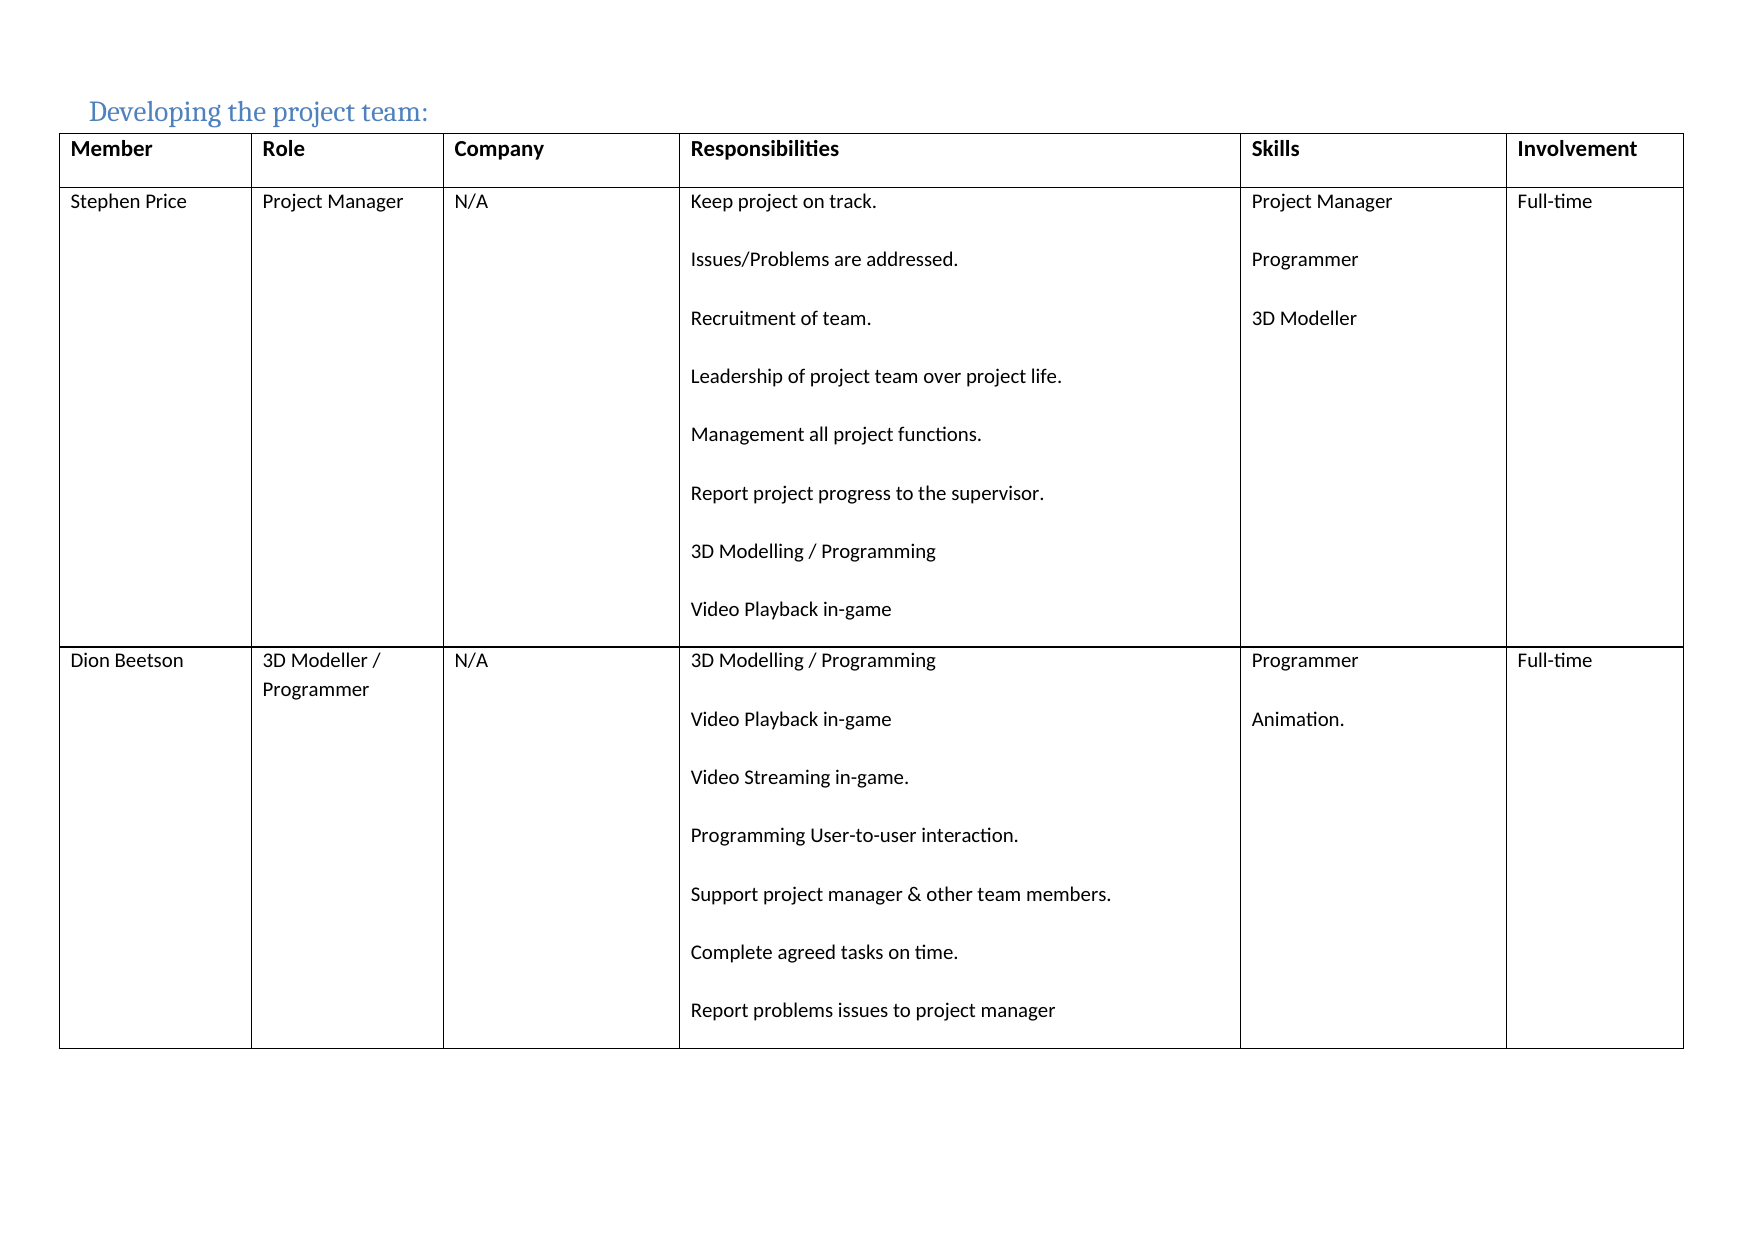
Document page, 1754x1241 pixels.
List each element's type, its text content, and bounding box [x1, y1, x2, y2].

table_cell N/A [444, 648, 679, 1048]
table_cell N/A [444, 188, 679, 646]
table_cell Project Manager [252, 188, 443, 646]
table_cell Full-time [1507, 648, 1683, 1048]
table_cell 3D Modelling / Programming Video Playback in-game Video Streaming in-game. Programming User-to-user interaction. Support project manager & other team members. Complete agreed tasks on time. Report problems issues to project manager [680, 648, 1240, 1048]
table_cell Keep project on track. Issues/Problems are addressed. Recruitment of team. Leadership of project team over project life. Management all project functions. Report project progress to the supervisor. 3D Modelling / Programming Video Playback in-game [680, 188, 1240, 646]
table_header Responsibilities [680, 134, 1240, 187]
table_header Skills [1241, 134, 1506, 187]
table_cell 3D Modeller / Programmer [252, 648, 443, 1048]
table_header Role [252, 134, 443, 187]
table_cell Programmer Animation. [1241, 648, 1506, 1048]
table_header Member [60, 134, 251, 187]
table_header Involvement [1507, 134, 1683, 187]
table_cell Dion Beetson [60, 648, 251, 1048]
subtitle Developing the project team: [89, 95, 1639, 128]
table_cell Full-time [1507, 188, 1683, 646]
table_cell Stephen Price [60, 188, 251, 646]
table_cell Project Manager Programmer 3D Modeller [1241, 188, 1506, 646]
table_header Company [444, 134, 679, 187]
